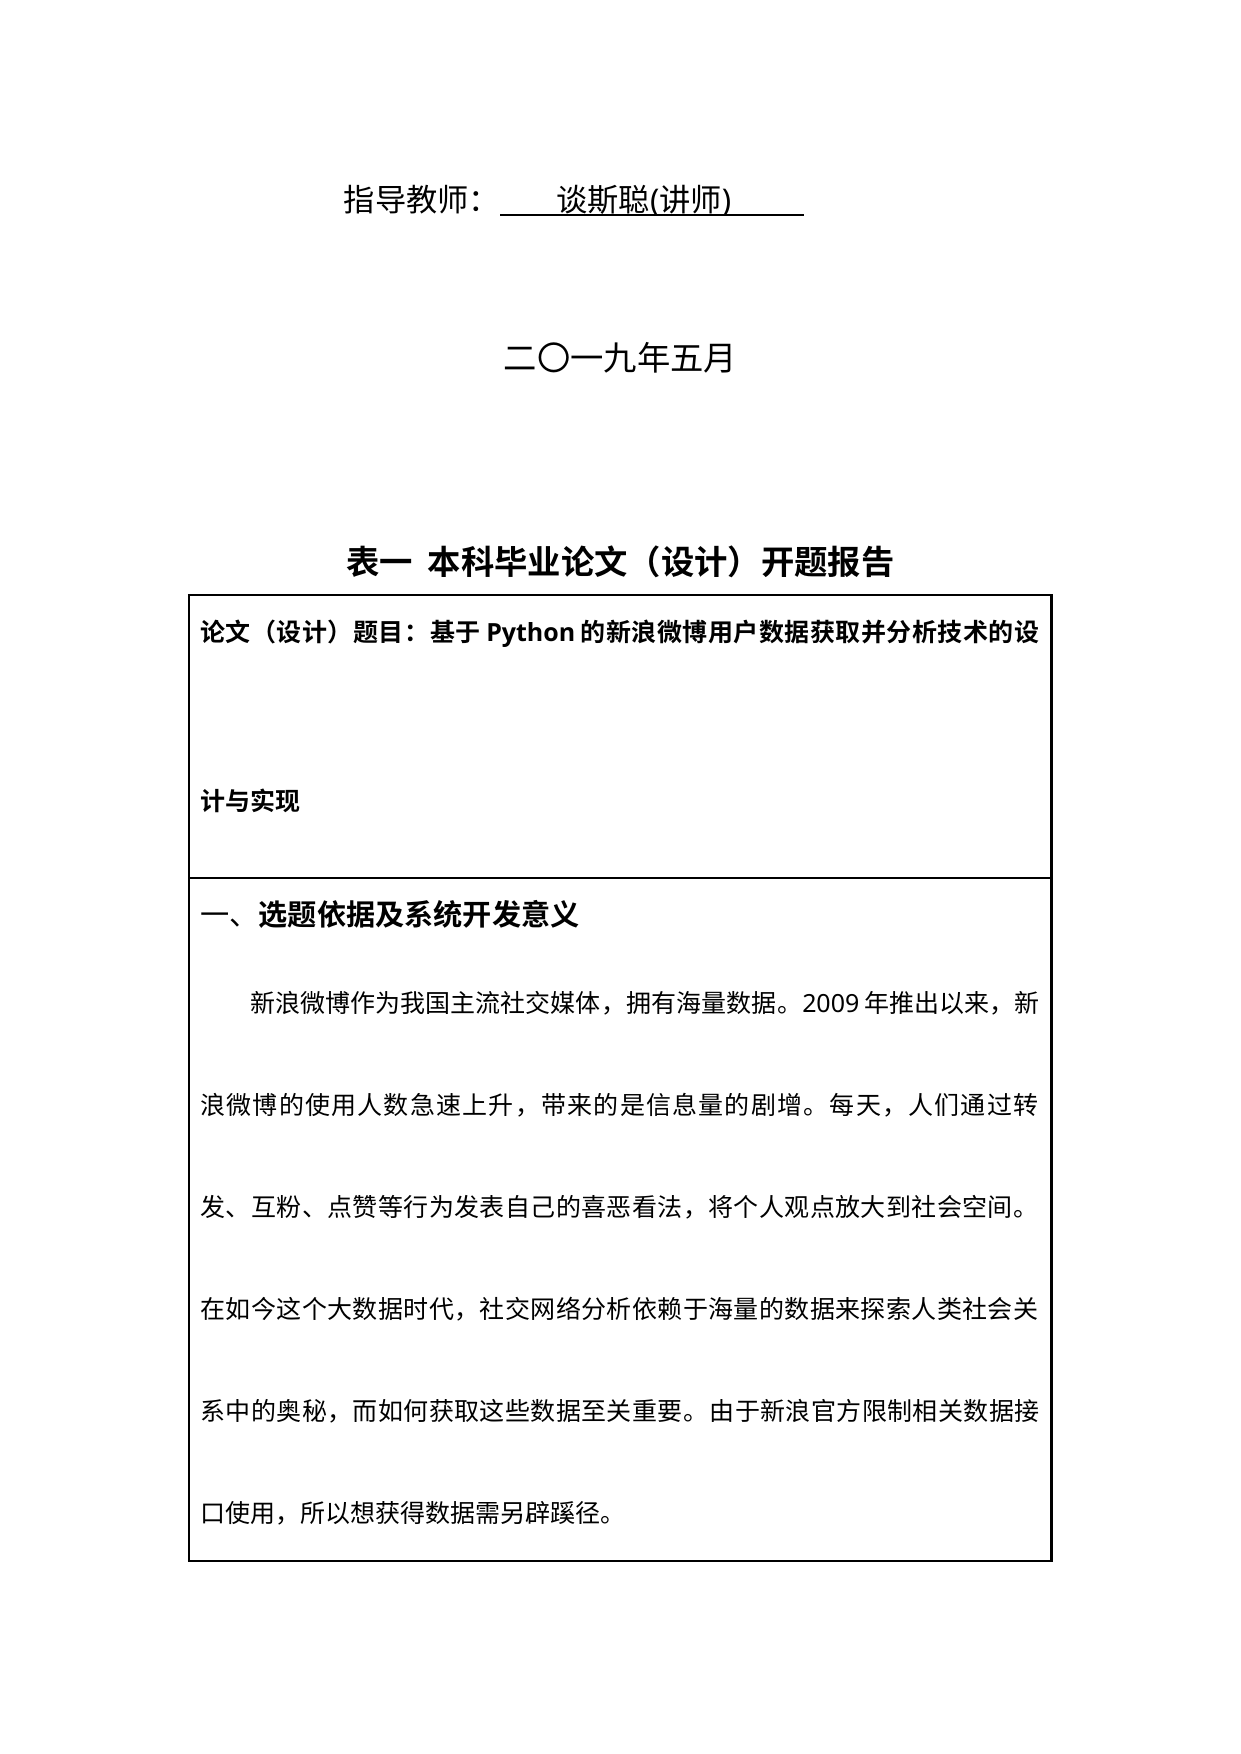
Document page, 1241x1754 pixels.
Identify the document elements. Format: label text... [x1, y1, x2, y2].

text 二〇一九年五月 [187, 322, 1053, 390]
text 表一 本科毕业论文（设计）开题报告 [187, 526, 1053, 594]
table_header 论文（设计）题目：基于Python的新浪微博用户数据获取并分析技术的设计与实现 [190, 596, 1050, 877]
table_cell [190, 879, 1050, 1560]
text 指导教师： 谈斯聪(讲师) [187, 164, 1053, 232]
